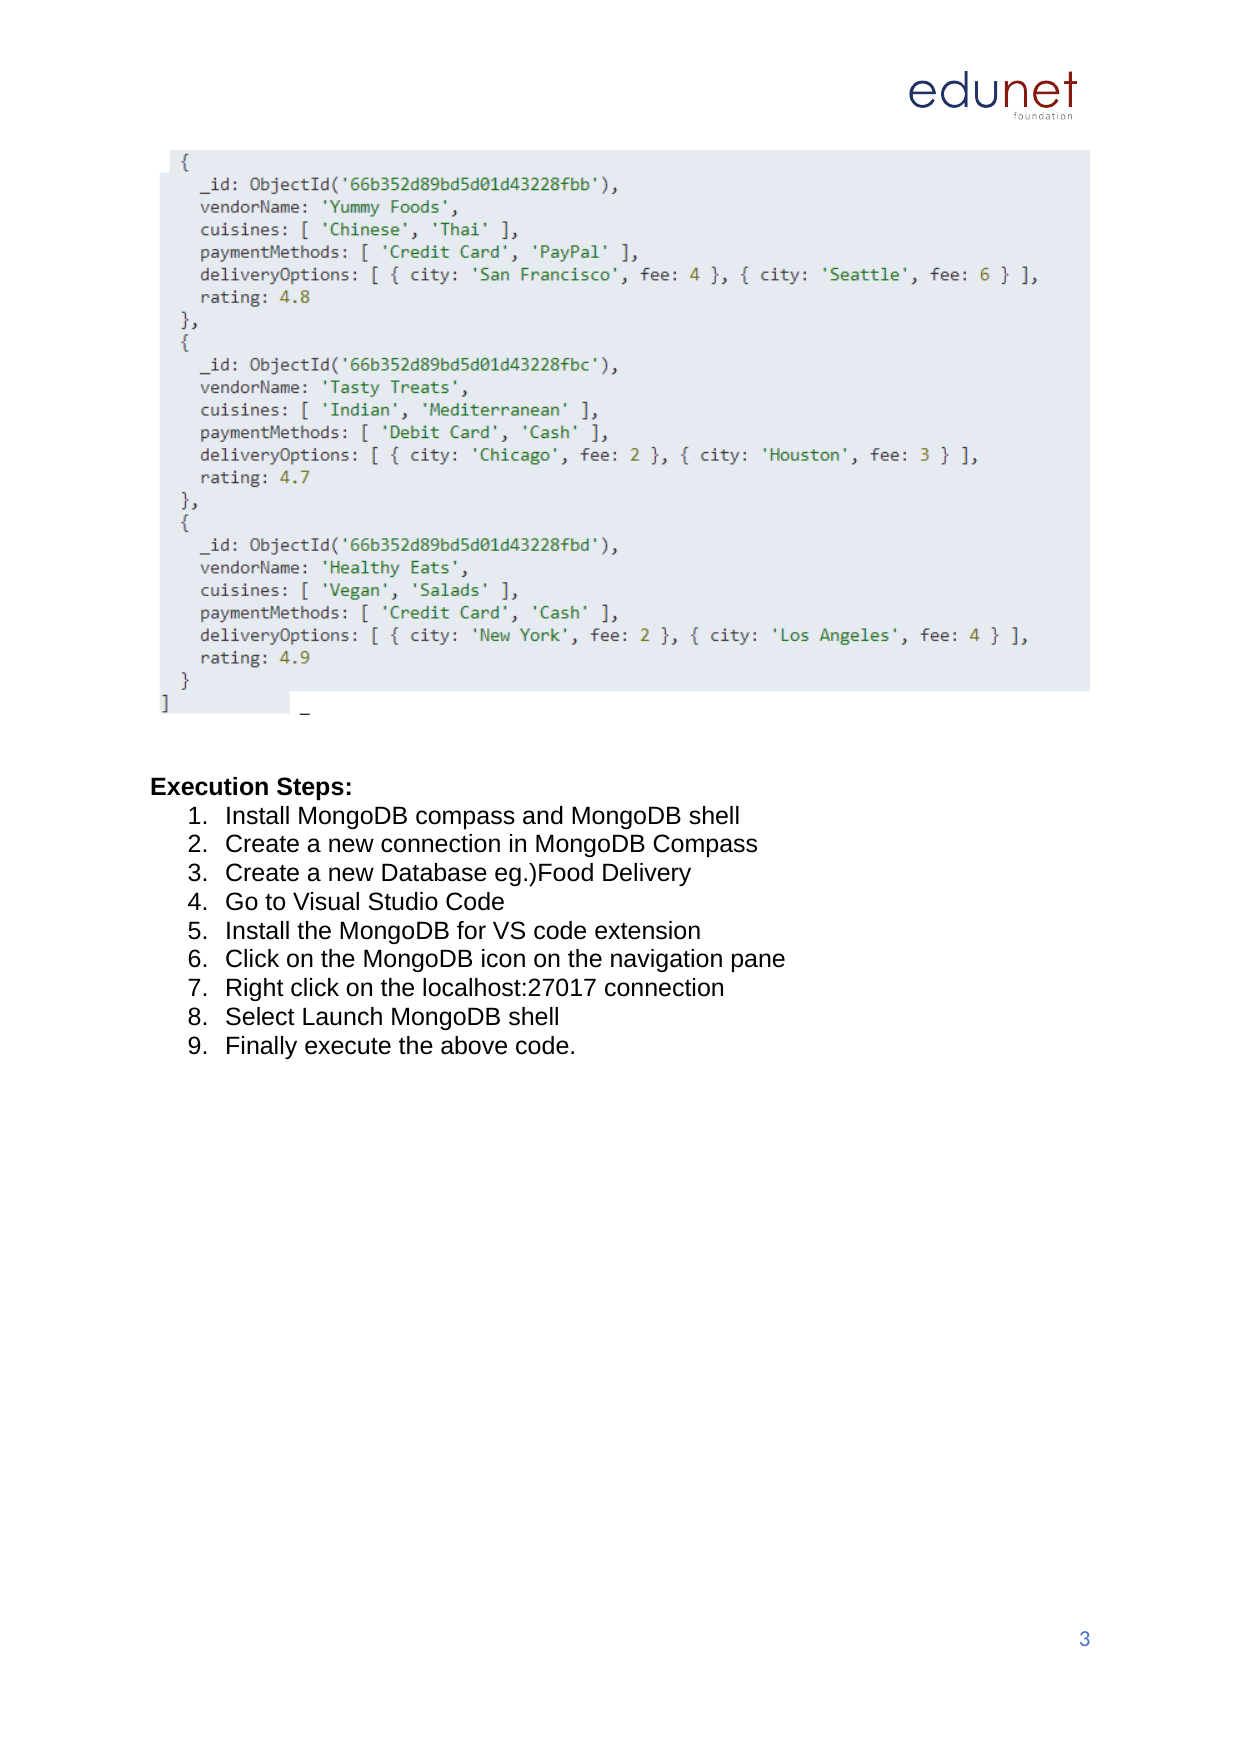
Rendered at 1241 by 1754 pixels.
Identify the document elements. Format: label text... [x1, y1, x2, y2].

text Execution Steps: [150, 772, 1090, 801]
list Select Launch MongoDB shell [187, 1002, 1090, 1031]
list Create a new Database eg.)Food Delivery [187, 858, 1090, 887]
list Click on the MongoDB icon on the navigation pane [187, 944, 1090, 973]
list Install MongoDB compass and MongoDB shell [187, 801, 1090, 829]
list Go to Visual Studio Code [187, 887, 1090, 916]
list Right click on the localhost:27017 connection [187, 973, 1090, 1002]
picture [150, 150, 1091, 715]
list Install the MongoDB for VS code extension [187, 916, 1090, 944]
list Create a new connection in MongoDB Compass [187, 829, 1090, 858]
picture [902, 65, 1085, 126]
list Finally execute the above code. [187, 1031, 1090, 1059]
